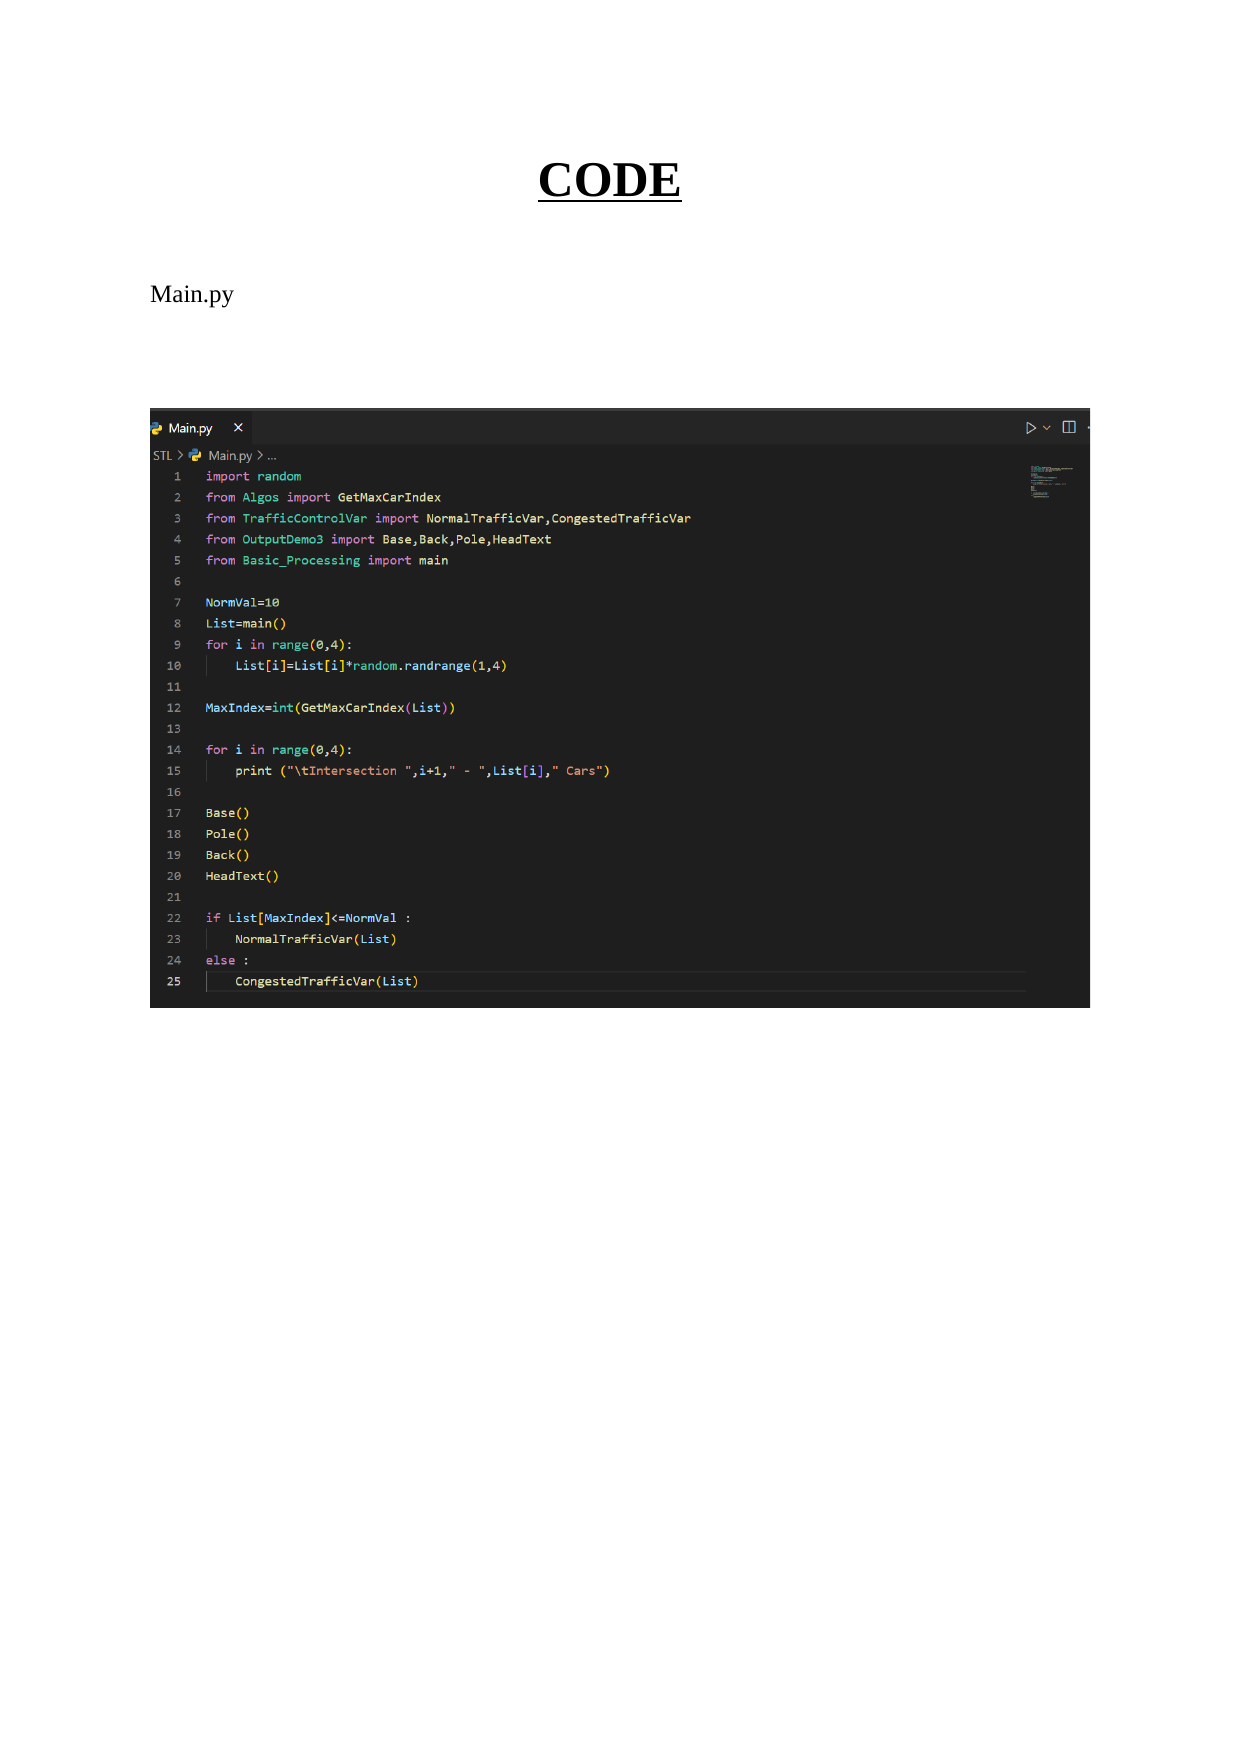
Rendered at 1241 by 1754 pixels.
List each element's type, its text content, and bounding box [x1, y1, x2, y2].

text Main.py [150, 279, 1069, 308]
text CODE [150, 150, 1069, 207]
picture [150, 408, 1091, 1008]
